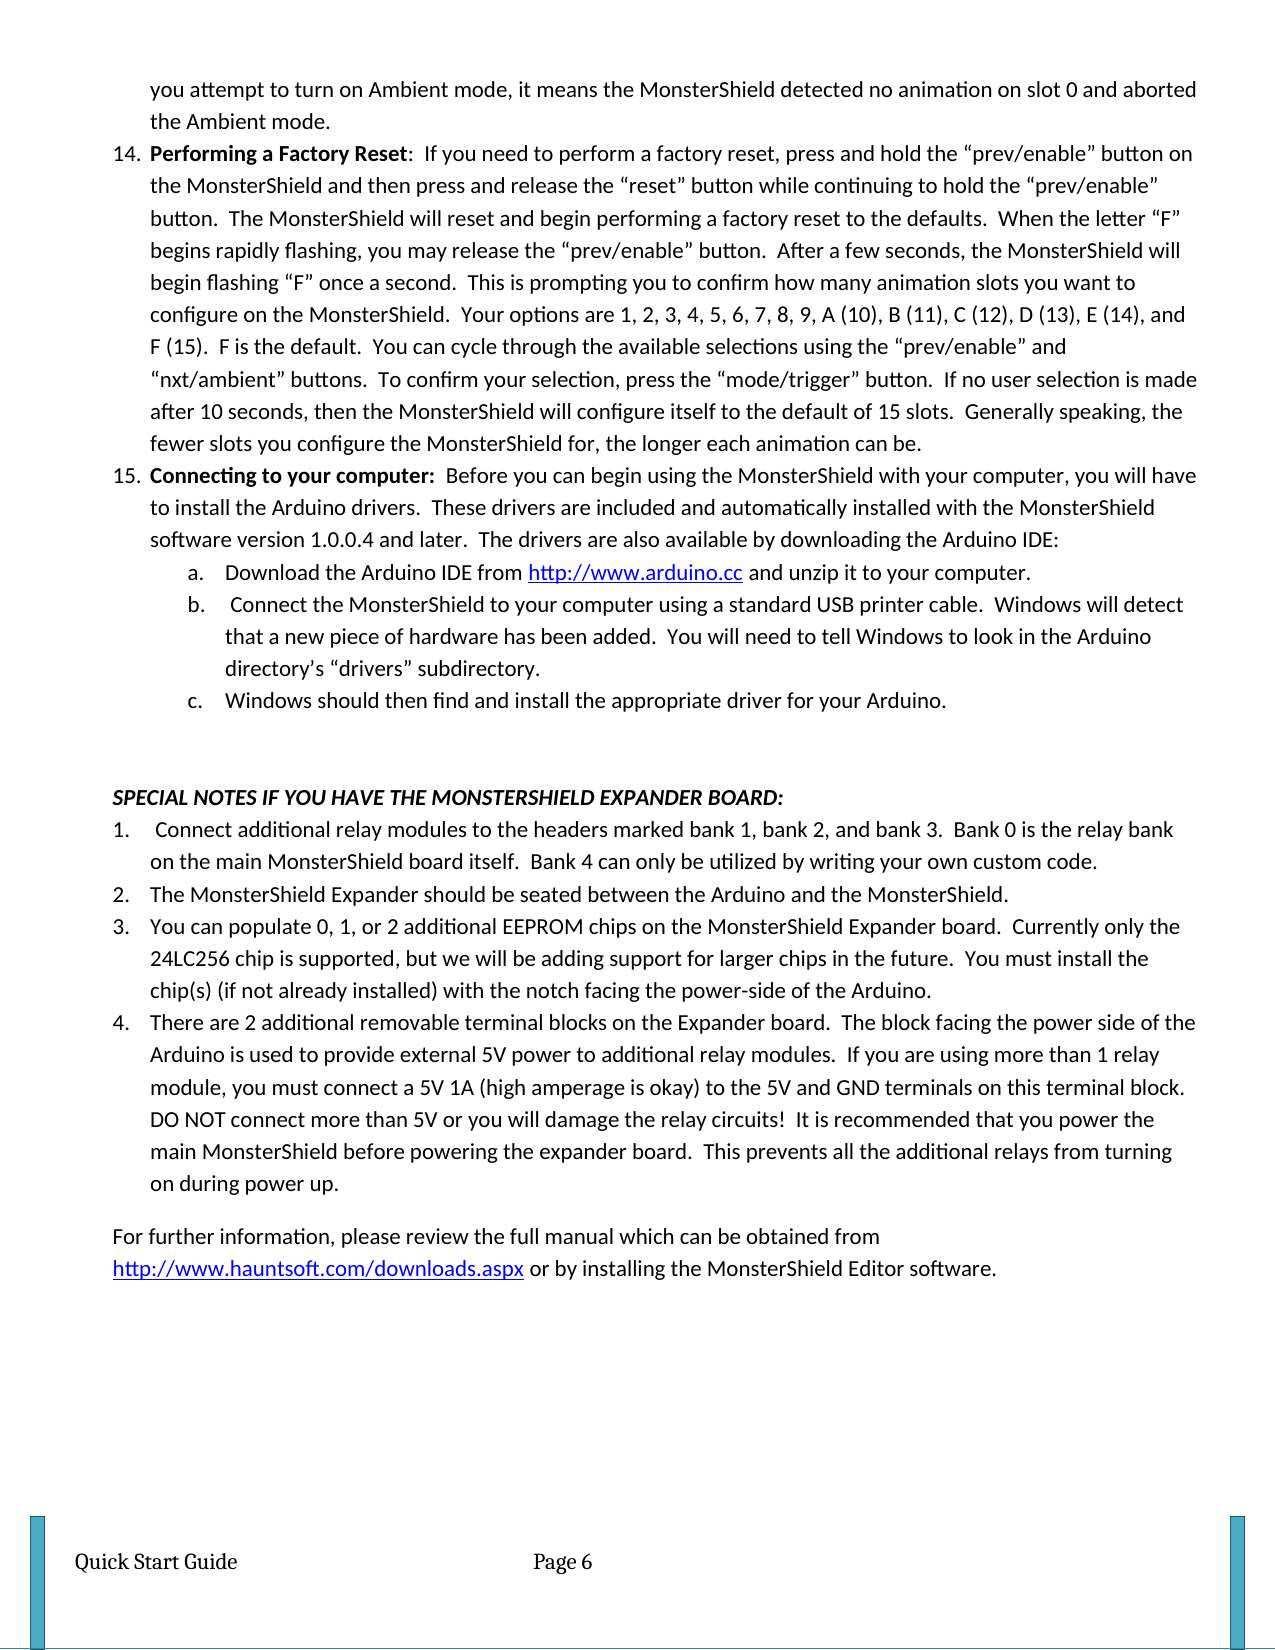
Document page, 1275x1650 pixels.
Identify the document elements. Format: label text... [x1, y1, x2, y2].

list Performing a Factory Reset: If you need to perform a factory reset, press and hold the “prev/enable” button on the MonsterShield and then press and release the “reset” button while continuing to hold the “prev/enable” button. The MonsterShield will reset and begin performing a factory reset to the defaults. When the letter “F” begins rapidly flashing, you may release the “prev/enable” button. After a few seconds, the MonsterShield will begin flashing “F” once a second. This is prompting you to confirm how many animation slots you want to configure on the MonsterShield. Your options are 1, 2, 3, 4, 5, 6, 7, 8, 9, A (10), B (11), C (12), D (13), E (14), and F (15). F is the default. You can cycle through the available selections using the “prev/enable” and “nxt/ambient” buttons. To confirm your selection, press the “mode/trigger” button. If no user selection is made after 10 seconds, then the MonsterShield will configure itself to the default of 15 slots. Generally speaking, the fewer slots you configure the MonsterShield for, the longer each animation can be. [112, 139, 1200, 457]
list Connect the MonsterShield to your computer using a standard USB printer cable. Windows will detect that a new piece of hardware has been added. You will need to tell Windows to look in the Arduino directory’s “drivers” subdirectory. [187, 590, 1200, 682]
list SPECIAL NOTES IF YOU HAVE THE MONSTERSHIELD EXPANDER BOARD: [112, 783, 1200, 811]
text For further information, please review the full manual which can be obtained from http://www.hauntsoft.com/downloads.aspx or by installing the MonsterShield Editor software. [112, 1222, 1200, 1283]
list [112, 75, 1200, 135]
list Windows should then find and install the appropriate driver for your Arduino. [187, 687, 1200, 714]
list Connecting to your computer: Before you can begin using the MonsterShield with your computer, you will have to install the Arduino drivers. These drivers are included and automatically installed with the MonsterShield software version 1.0.0.4 and later. The drivers are also available by downloading the Arduino IDE: [112, 461, 1200, 554]
list Connect additional relay modules to the headers marked bank 1, bank 2, and bank 3. Bank 0 is the relay bank on the main MonsterShield board itself. Bank 4 can only be utilized by writing your own custom code. [112, 815, 1200, 876]
list You can populate 0, 1, or 2 additional EEPROM chips on the MonsterShield Expander board. Currently only the 24LC256 chip is supported, but we will be adding support for larger chips in the future. You must install the chip(s) (if not already installed) with the notch facing the power-side of the Arduino. [112, 912, 1200, 1004]
list There are 2 additional removable terminal blocks on the Expander board. The block facing the power side of the Arduino is used to provide external 5V power to additional relay modules. If you are using more than 1 relay module, you must connect a 5V 1A (high amperage is okay) to the 5V and GND terminals on this terminal block. DO NOT connect more than 5V or you will damage the relay circuits! It is recommended that you power the main MonsterShield before powering the expander board. This prevents all the additional relays from turning on during power up. [112, 1008, 1200, 1197]
list Download the Arduino IDE from http://www.arduino.cc and unzip it to your computer. [187, 558, 1200, 586]
list The MonsterShield Expander should be seated between the Arduino and the MonsterShield. [112, 880, 1200, 908]
